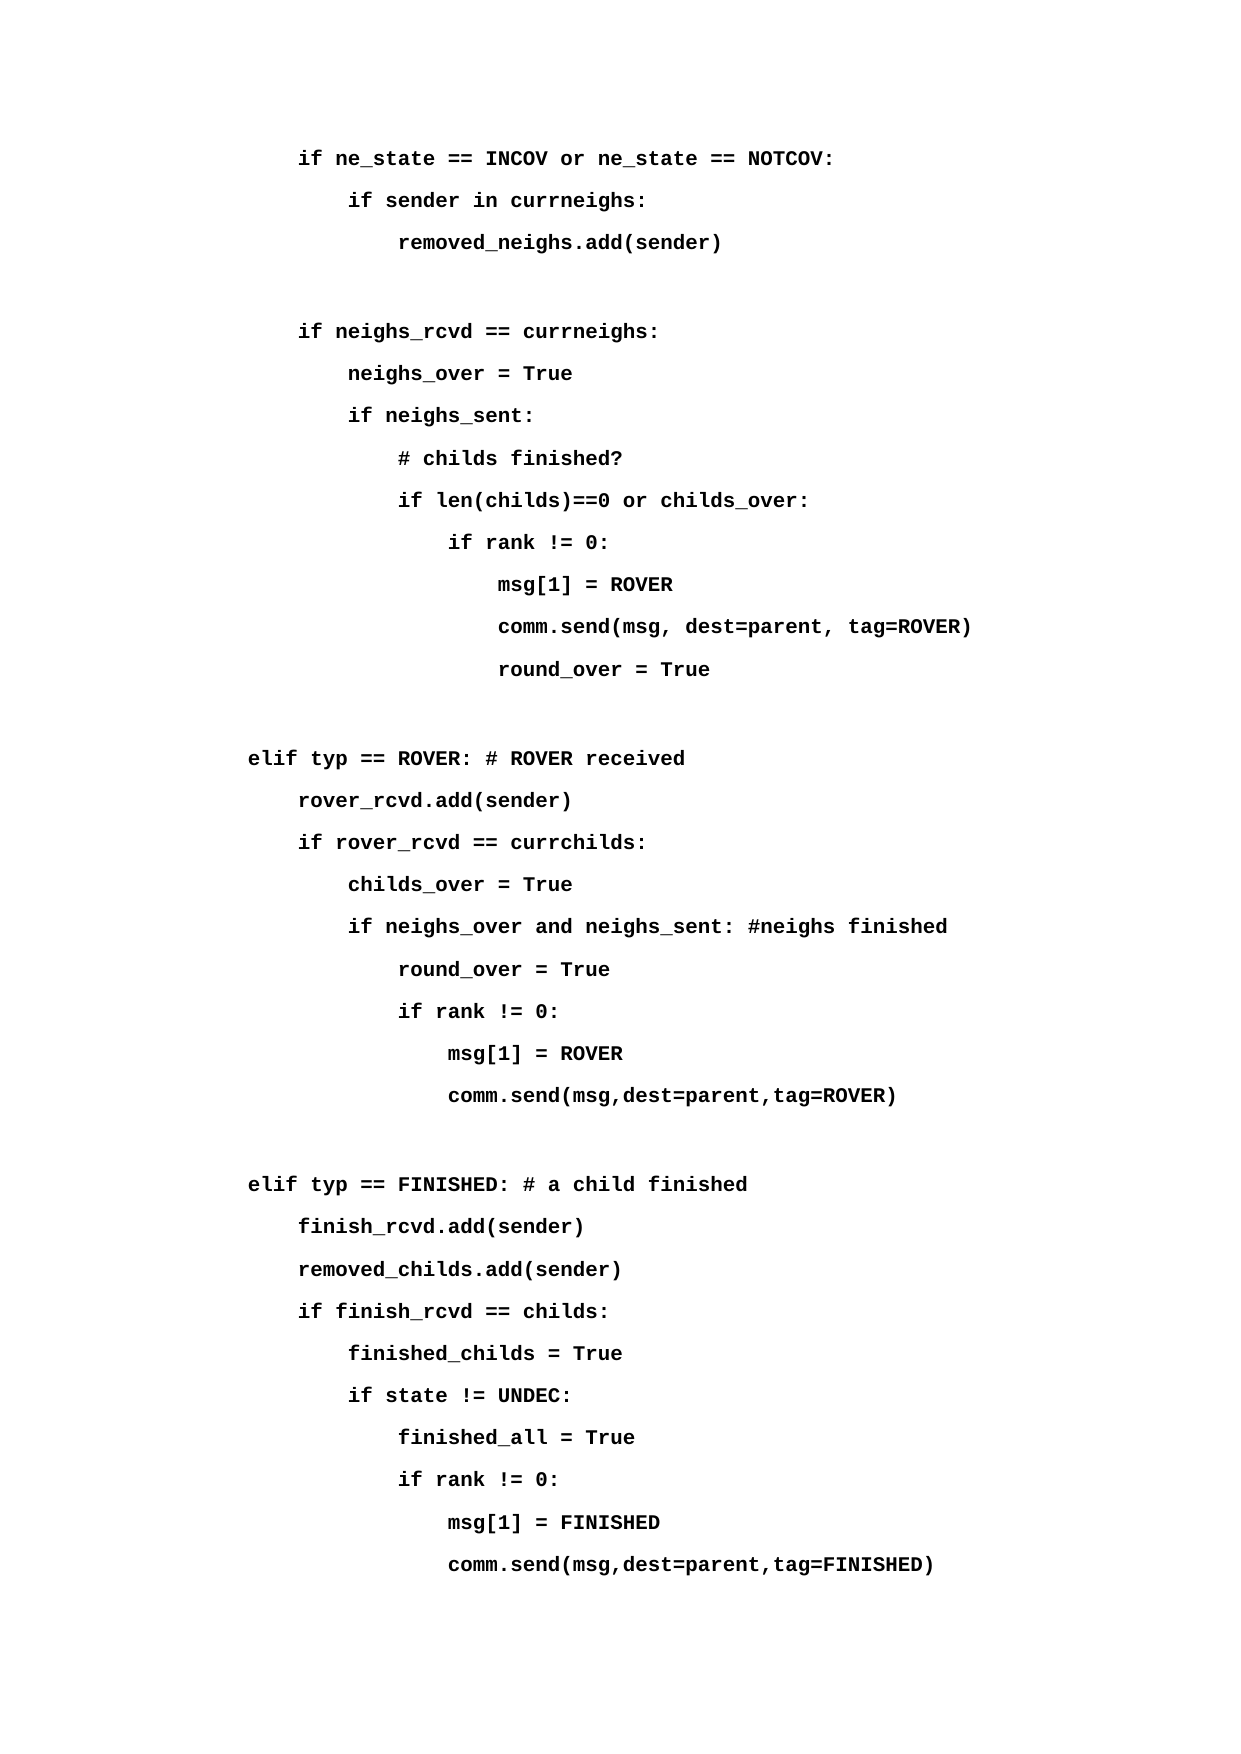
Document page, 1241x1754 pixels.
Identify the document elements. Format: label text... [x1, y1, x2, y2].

text round_over = True [148, 958, 1093, 982]
text if finish_rcvd == childs: [148, 1301, 1093, 1324]
text if neighs_over and neighs_sent: #neighs finished [148, 916, 1093, 940]
text msg[1] = ROVER [148, 1043, 1093, 1067]
text finished_all = True [148, 1427, 1093, 1451]
text comm.send(msg, dest=parent, tag=ROVER) [148, 616, 1093, 640]
text round_over = True [148, 658, 1093, 682]
text if sender in currneighs: [148, 190, 1093, 213]
text msg[1] = ROVER [148, 574, 1093, 598]
text msg[1] = FINISHED [148, 1512, 1093, 1535]
text rover_rcvd.add(sender) [148, 790, 1093, 813]
text comm.send(msg,dest=parent,tag=ROVER) [148, 1085, 1093, 1109]
text if rank != 0: [148, 532, 1093, 556]
text comm.send(msg,dest=parent,tag=FINISHED) [148, 1554, 1093, 1577]
text finish_rcvd.add(sender) [148, 1216, 1093, 1240]
text if rover_rcvd == currchilds: [148, 832, 1093, 856]
text if neighs_rcvd == currneighs: [148, 321, 1093, 345]
text elif typ == ROVER: # ROVER received [148, 748, 1093, 771]
text elif typ == FINISHED: # a child finished [148, 1174, 1093, 1198]
text if ne_state == INCOV or ne_state == NOTCOV: [148, 148, 1093, 171]
text if rank != 0: [148, 1469, 1093, 1493]
text removed_neighs.add(sender) [148, 232, 1093, 256]
text neighs_over = True [148, 363, 1093, 387]
text childs_over = True [148, 874, 1093, 898]
text if len(childs)==0 or childs_over: [148, 490, 1093, 513]
text removed_childs.add(sender) [148, 1258, 1093, 1282]
text # childs finished? [148, 448, 1093, 471]
text if neighs_sent: [148, 405, 1093, 429]
text if rank != 0: [148, 1001, 1093, 1024]
text finished_childs = True [148, 1343, 1093, 1367]
text if state != UNDEC: [148, 1385, 1093, 1409]
